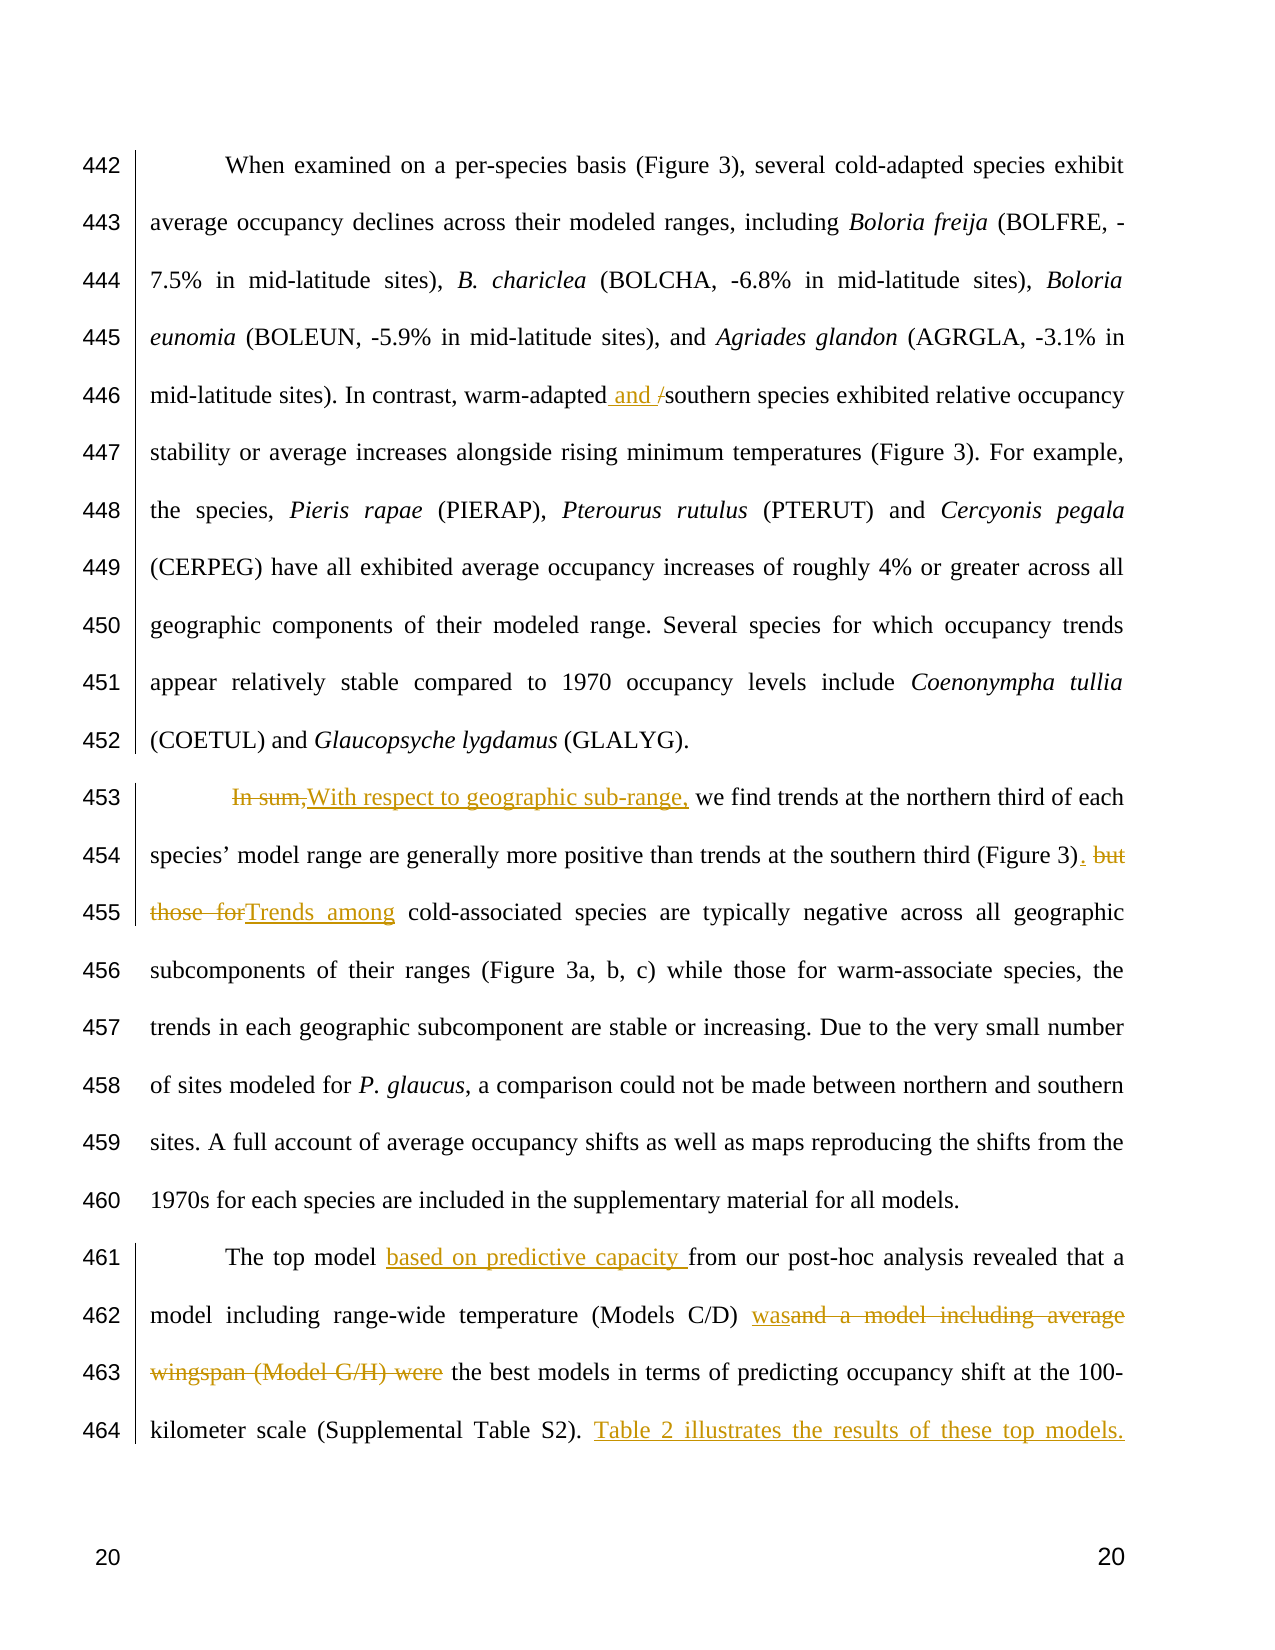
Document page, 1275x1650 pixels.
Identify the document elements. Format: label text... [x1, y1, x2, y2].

text When examined on a per-species basis (Figure 3), several cold-adapted species exhibit average occupancy declines across their modeled ranges, including Boloria freija (BOLFRE, -7.5% in mid-latitude sites), B. chariclea (BOLCHA, -6.8% in mid-latitude sites), Boloria eunomia (BOLEUN, -5.9% in mid-latitude sites), and Agriades glandon (AGRGLA, -3.1% in mid-latitude sites). In contrast, warm-adaptedsouthern species exhibited relative occupancy stability or average increases alongside rising minimum temperatures (Figure 3). For example, the species, Pieris rapae (PIERAP), Pterourus rutulus (PTERUT) and Cercyonis pegala (CERPEG) have all exhibited average occupancy increases of roughly 4% or greater across all geographic components of their modeled range. Several species for which occupancy trends appear relatively stable compared to 1970 occupancy levels include Coenonympha tullia (COETUL) and Glaucopsyche lygdamus (GLALYG). [150, 150, 1125, 754]
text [150, 1242, 1125, 1444]
text we find trends at the northern third of each species’ model range are generally more positive than trends at the southern third (Figure 3) cold-associated species are typically negative across all geographic subcomponents of their ranges (Figure 3a, b, c) while those for warm-associate species, the trends in each geographic subcomponent are stable or increasing. Due to the very small number of sites modeled for P. glaucus, a comparison could not be made between northern and southern sites. A full account of average occupancy shifts as well as maps reproducing the shifts from the 1970s for each species are included in the supplementary material for all models. [150, 782, 1125, 1214]
